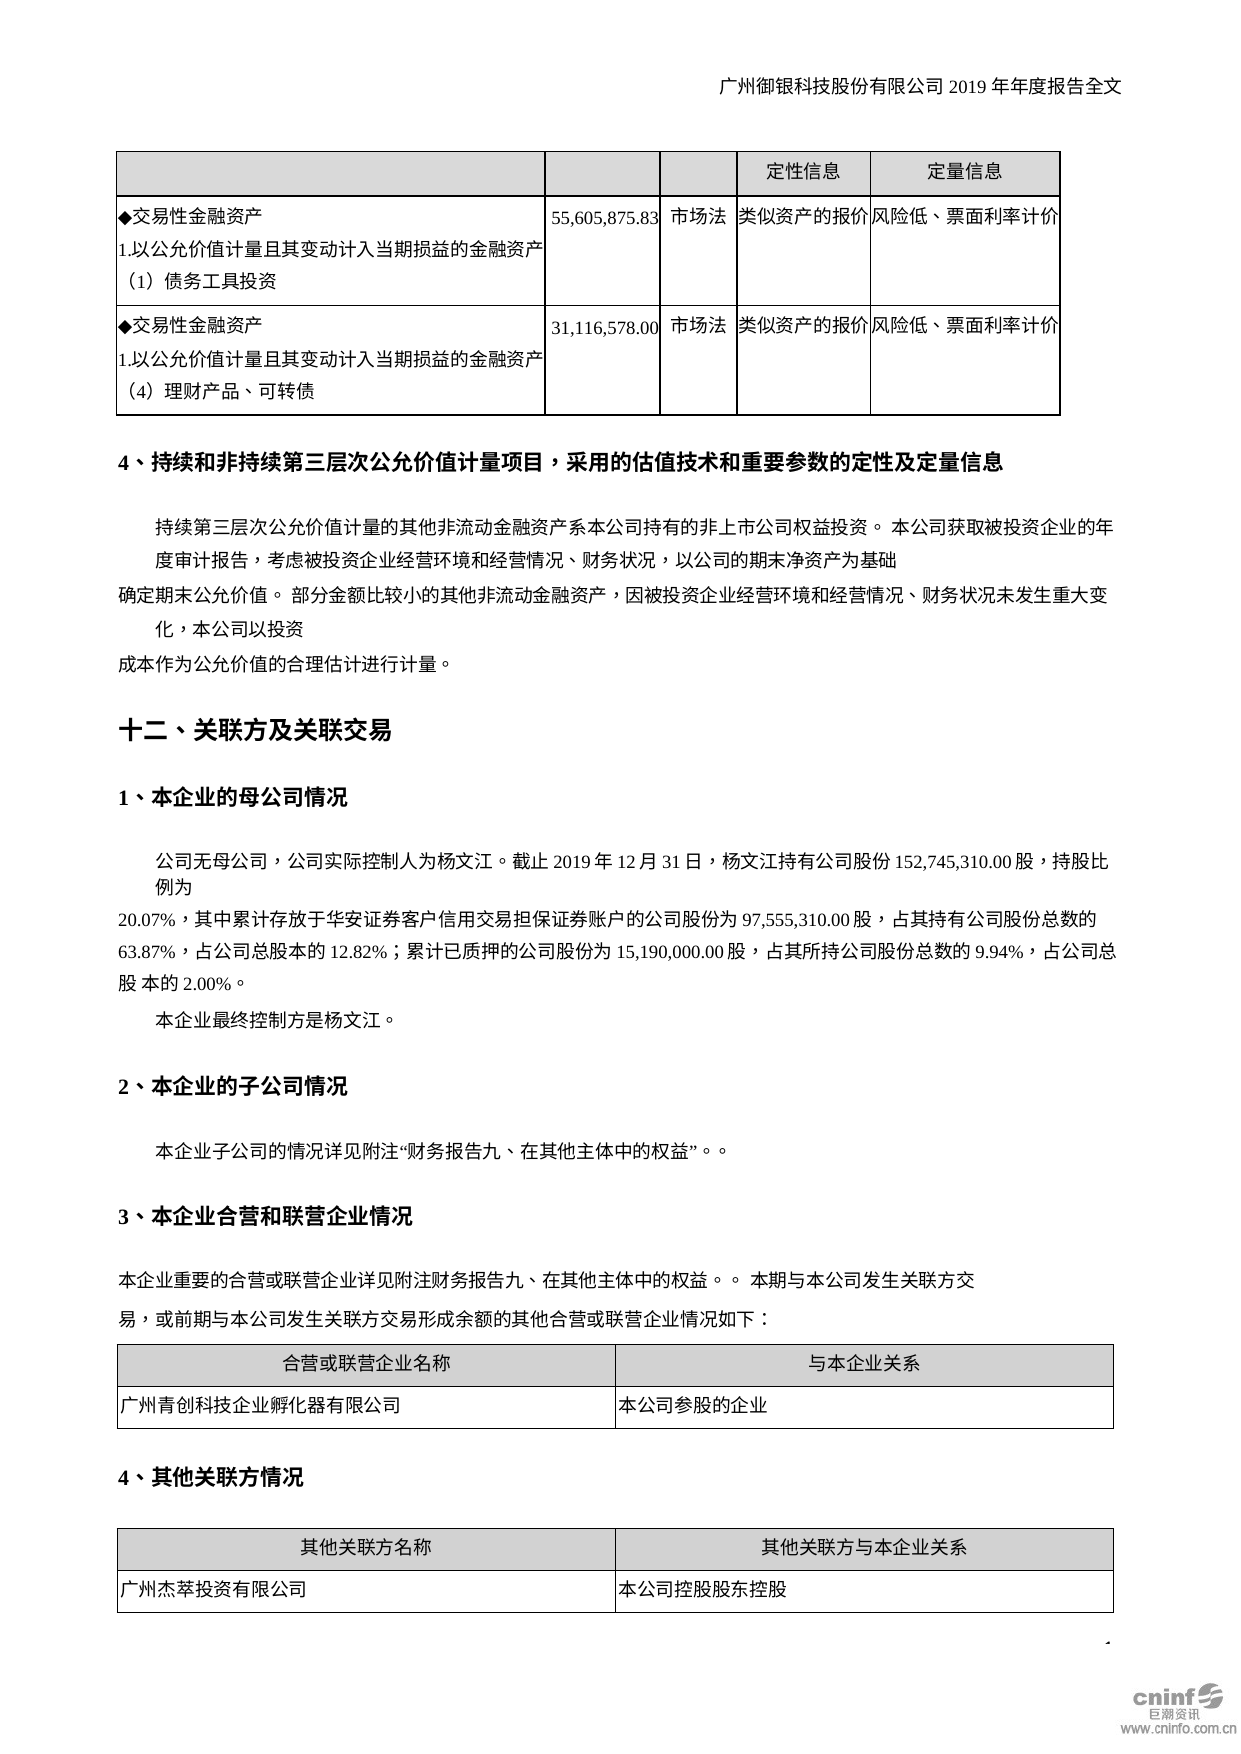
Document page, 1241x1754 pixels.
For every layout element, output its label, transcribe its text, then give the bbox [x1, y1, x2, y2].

text 本企业重要的合营或联营企业详见附注财务报告九、在其他主体中的权益。。 本期与本公司发生关联方交易，或前期与本公司发生关联方交易形成余额的其他合营或联营企业情况如下： [118, 1268, 1001, 1331]
subtitle 4、其他关联方情况 [118, 1462, 1122, 1492]
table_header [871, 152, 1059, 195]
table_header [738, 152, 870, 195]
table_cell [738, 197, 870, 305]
text 本企业子公司的情况详见附注“财务报告九、在其他主体中的权益”。。 [156, 1138, 1122, 1164]
text 成本作为公允价值的合理估计进行计量。 [118, 651, 1122, 677]
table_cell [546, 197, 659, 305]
text 63.87%，占公司总股本的12.82%；累计已质押的公司股份为15,190,000.00股，占其所持公司股份总数的9.94%，占公司总股 本的2.00%。 [118, 938, 1123, 996]
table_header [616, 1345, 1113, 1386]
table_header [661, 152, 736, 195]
subtitle 3、本企业合营和联营企业情况 [118, 1201, 1122, 1230]
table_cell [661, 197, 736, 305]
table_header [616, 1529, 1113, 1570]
subtitle 1、本企业的母公司情况 [118, 782, 1122, 811]
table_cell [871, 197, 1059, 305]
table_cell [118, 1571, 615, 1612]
text 确定期末公允价值。 部分金额比较小的其他非流动金融资产，因被投资企业经营环境和经营情况、财务状况未发生重大变化，本公司以投资 [118, 583, 1123, 641]
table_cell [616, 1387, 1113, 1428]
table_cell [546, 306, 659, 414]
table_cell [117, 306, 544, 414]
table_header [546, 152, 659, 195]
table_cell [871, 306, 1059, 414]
text 本企业最终控制方是杨文江。 [156, 1008, 1122, 1033]
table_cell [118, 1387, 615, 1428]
text 公司无母公司，公司实际控制人为杨文江。截止2019年12月31日，杨文江持有公司股份152,745,310.00股，持股比例为 [156, 849, 1122, 900]
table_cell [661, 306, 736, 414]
text 20.07%，其中累计存放于华安证券客户信用交易担保证券账户的公司股份为97,555,310.00股，占其持有公司股份总数的 [118, 906, 1122, 932]
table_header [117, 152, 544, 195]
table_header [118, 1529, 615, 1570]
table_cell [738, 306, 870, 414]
subtitle 4、持续和非持续第三层次公允价值计量项目，采用的估值技术和重要参数的定性及定量信息 [118, 447, 1122, 477]
subtitle 2、本企业的子公司情况 [118, 1071, 1122, 1101]
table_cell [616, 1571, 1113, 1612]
picture [1115, 1680, 1240, 1737]
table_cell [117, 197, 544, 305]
subtitle 十二、关联方及关联交易 [118, 713, 1122, 747]
text 持续第三层次公允价值计量的其他非流动金融资产系本公司持有的非上市公司权益投资。 本公司获取被投资企业的年度审计报告，考虑被投资企业经营环境和经营情况、财务状况，以公司的期末净资产为基础 [156, 514, 1123, 573]
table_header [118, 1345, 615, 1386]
